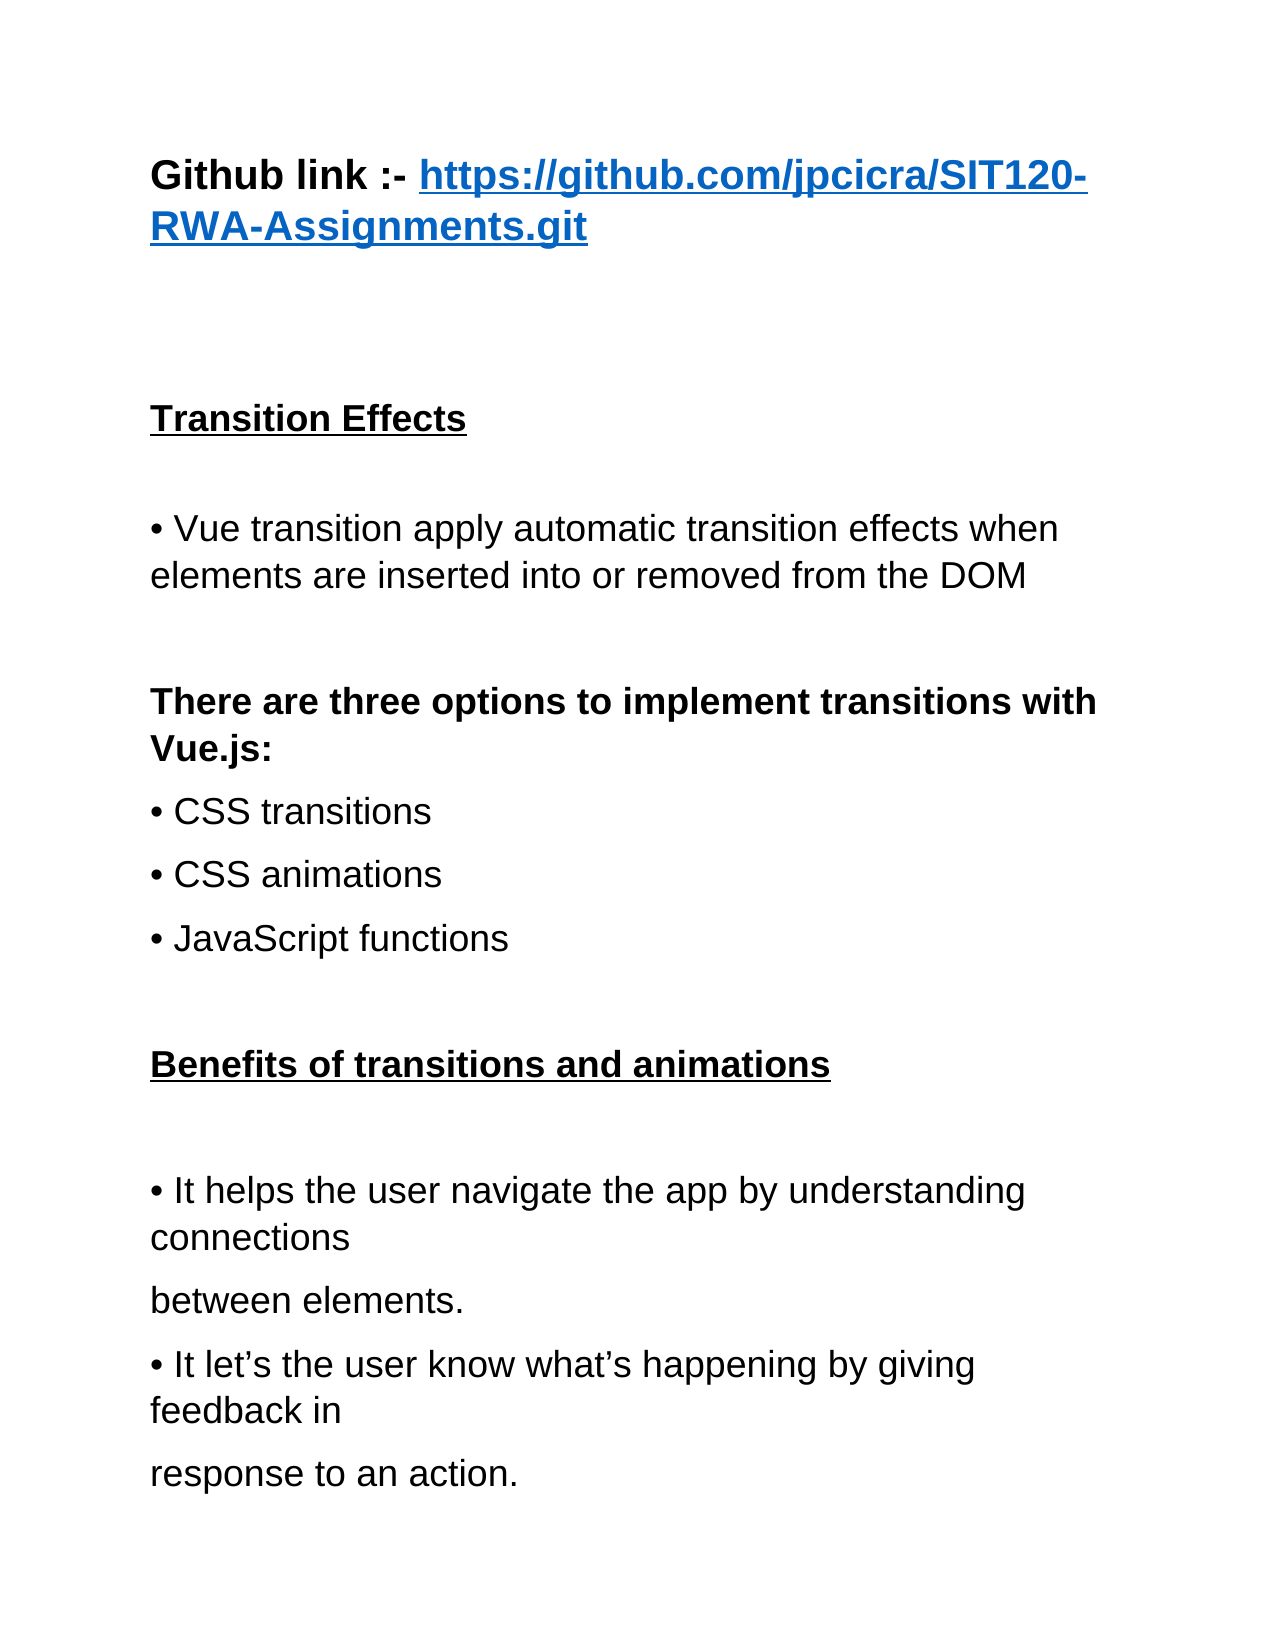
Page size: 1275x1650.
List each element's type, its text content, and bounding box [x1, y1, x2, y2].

text • It helps the user navigate the app by understanding connections [150, 1169, 1125, 1258]
text Transition Effects [150, 396, 1125, 439]
text between elements. [150, 1278, 1125, 1322]
text Github link :- https://github.com/jpcicra/SIT120-RWA-Assignments.git [150, 150, 1125, 249]
text • CSS animations [150, 853, 1125, 896]
text There are three options to implement transitions with Vue.js: [150, 679, 1125, 769]
text • Vue transition apply automatic transition effects when elements are inserted into or removed from the DOM [150, 507, 1125, 596]
text response to an action. [150, 1452, 1125, 1495]
text Benefits of transitions and animations [150, 1042, 1125, 1085]
text • CSS transitions [150, 789, 1125, 832]
text • It let’s the user know what’s happening by giving feedback in [150, 1342, 1125, 1431]
text • JavaScript functions [150, 916, 1125, 959]
